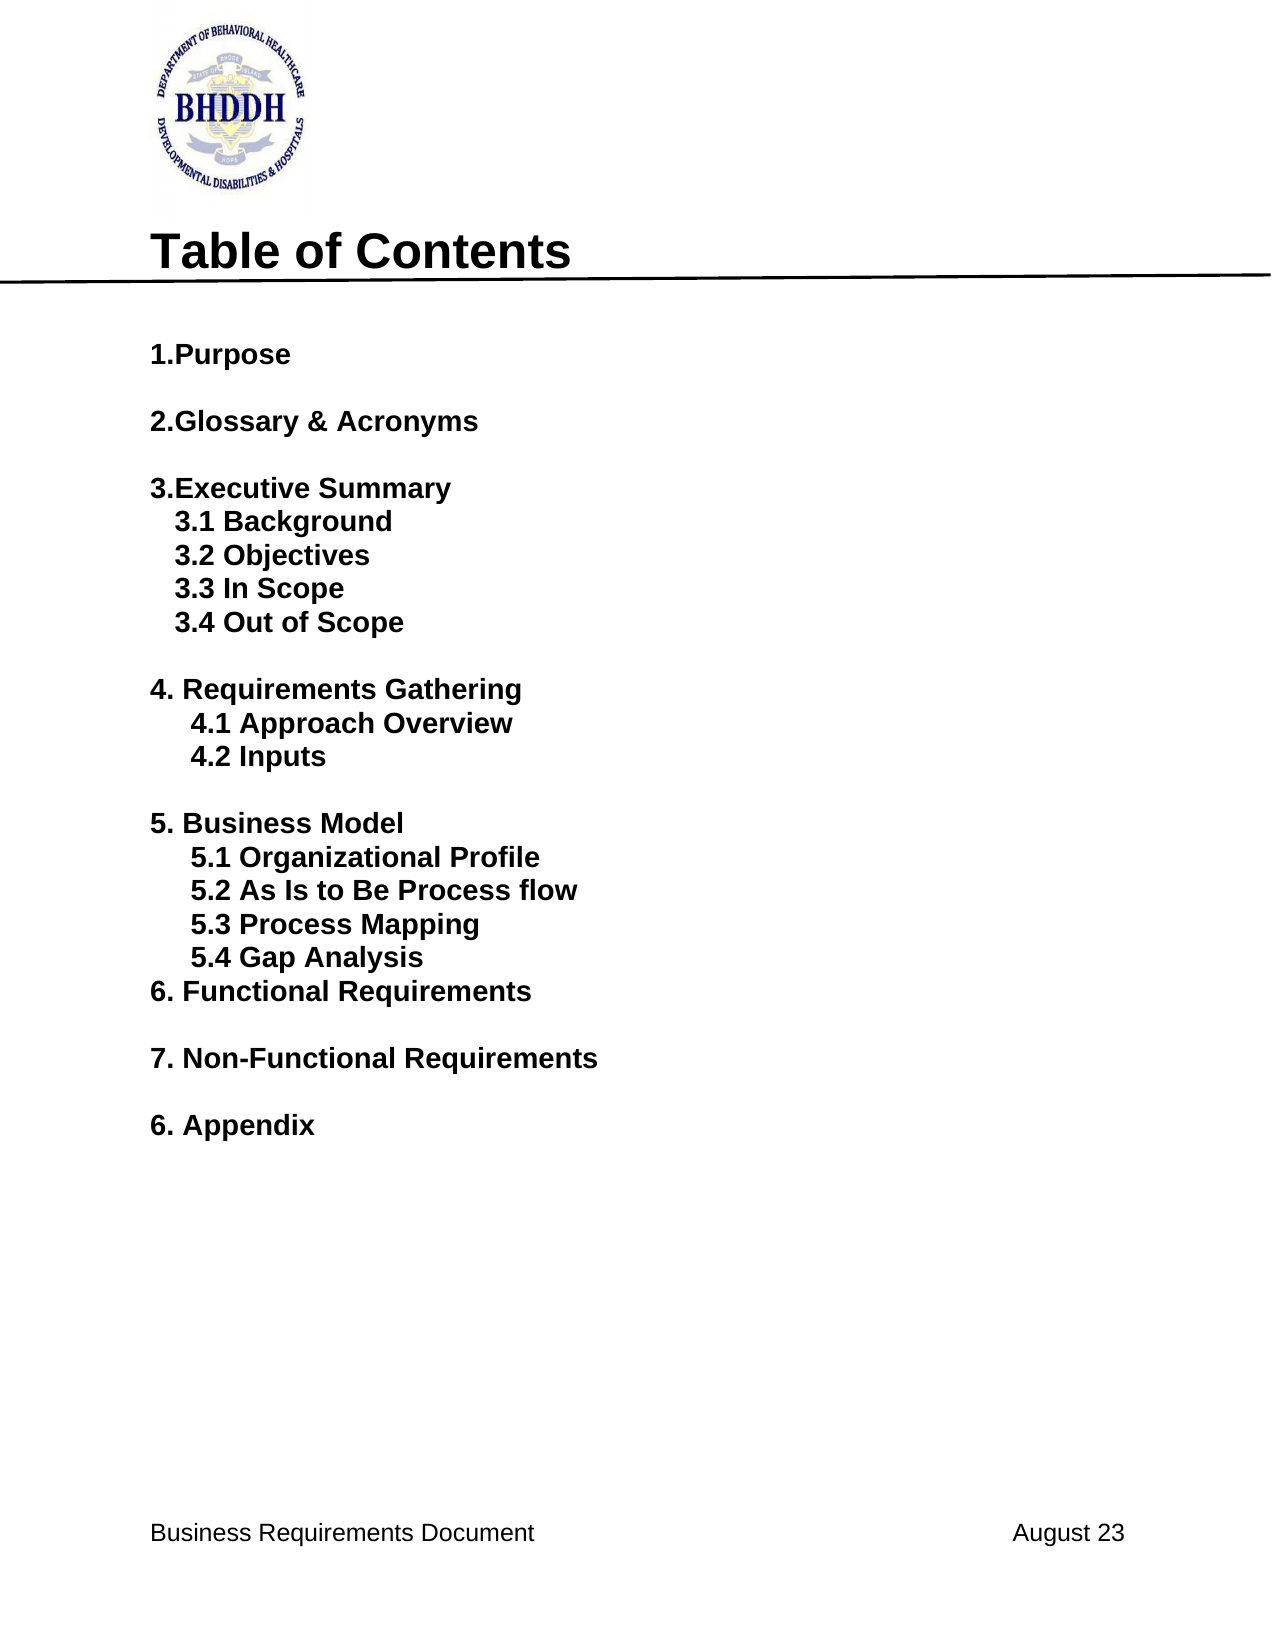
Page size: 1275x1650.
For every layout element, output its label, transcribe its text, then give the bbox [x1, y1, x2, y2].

text Table of Contents [150, 222, 1125, 279]
text 5.1 Organizational Profile [150, 840, 1125, 873]
text 7. Non-Functional Requirements [150, 1041, 1125, 1075]
text 4. Requirements Gathering [150, 672, 1125, 706]
text 5.2 As Is to Be Process flow [150, 873, 1125, 907]
text 3.2 Objectives [150, 538, 1125, 572]
text 5.3 Process Mapping [150, 907, 1125, 941]
text 3.3 In Scope [150, 572, 1125, 605]
text 4.2 Inputs [150, 739, 1125, 773]
text 3.4 Out of Scope [150, 605, 1125, 639]
picture [150, 0, 311, 222]
text 6. Appendix [150, 1108, 1125, 1142]
text 2.Glossary & Acronyms [150, 404, 1125, 437]
text 6. Functional Requirements [150, 974, 1125, 1008]
text 5. Business Model [150, 806, 1125, 840]
text 5.4 Gap Analysis [150, 941, 1125, 974]
text 3.1 Background [150, 504, 1125, 538]
text 3.Executive Summary [150, 471, 1125, 504]
text 1.Purpose [150, 337, 1125, 370]
text 4.1 Approach Overview [150, 706, 1125, 739]
